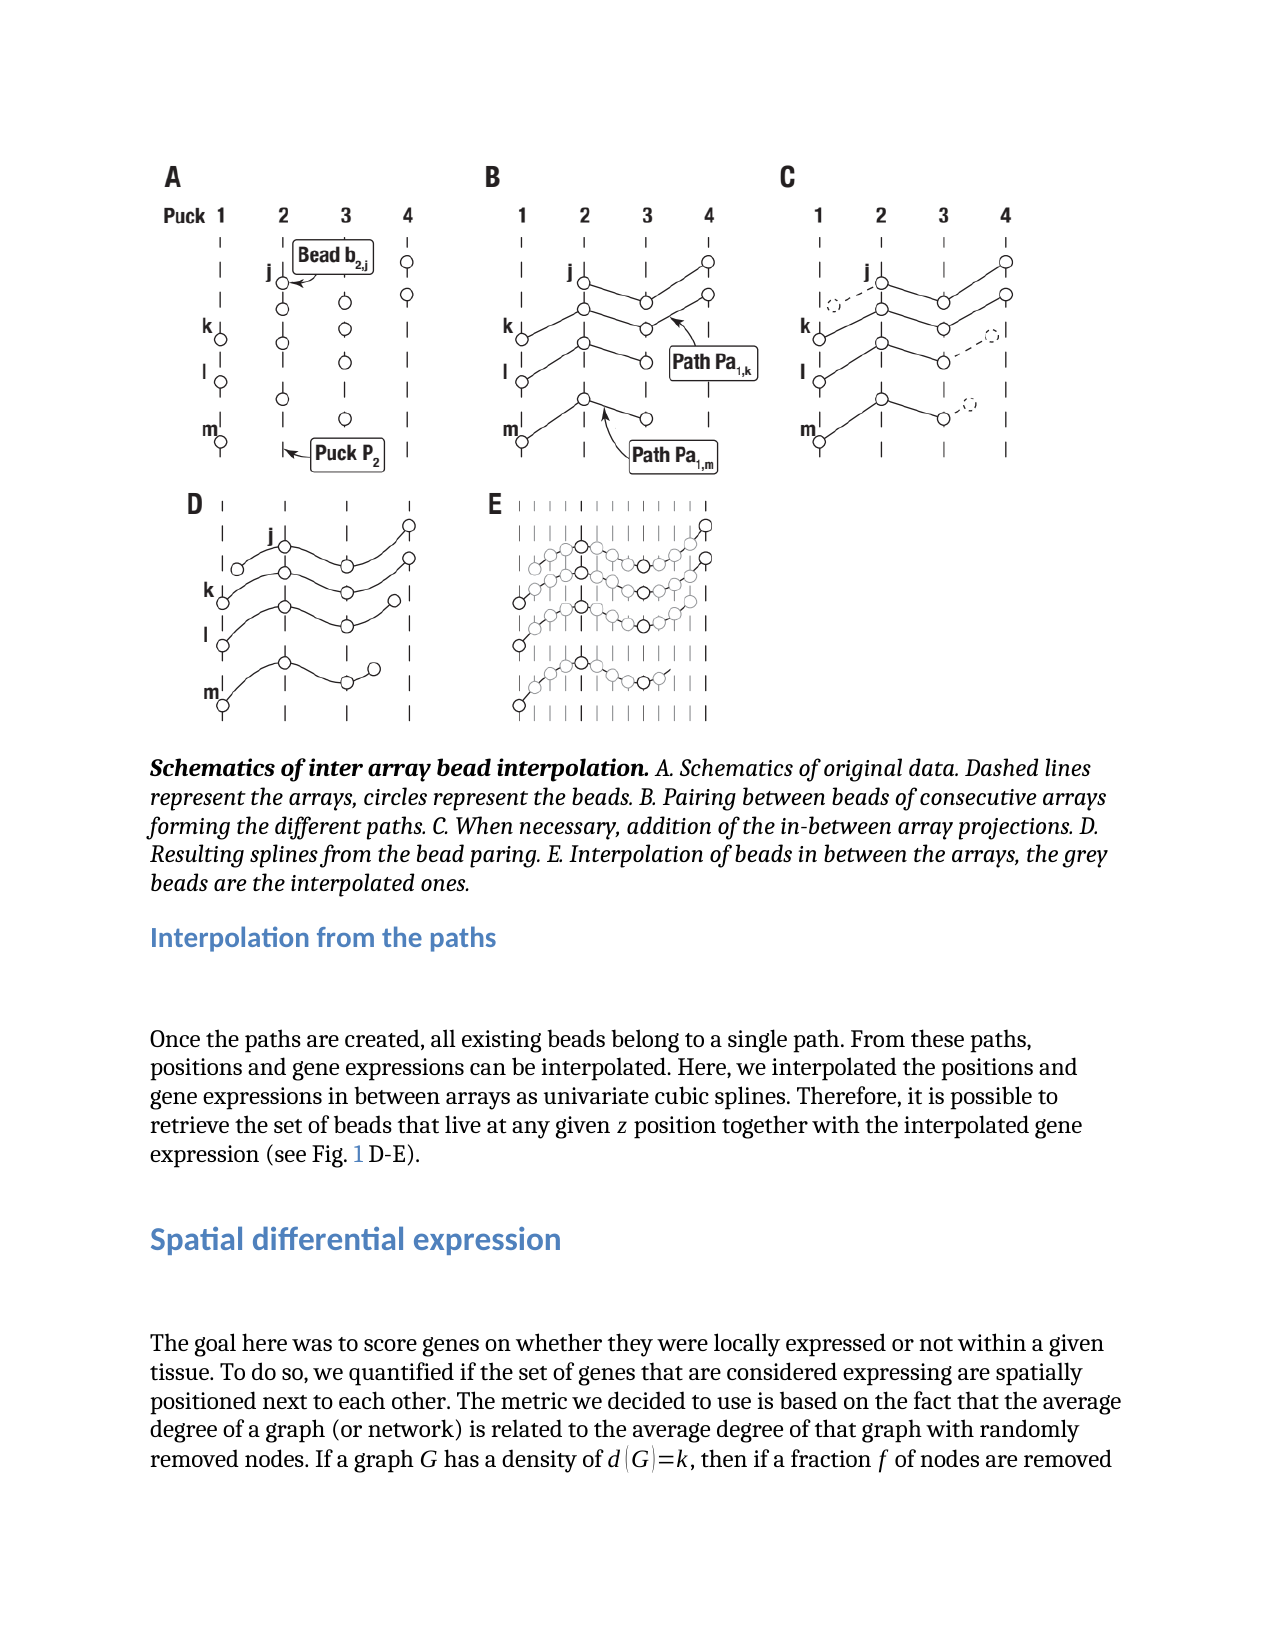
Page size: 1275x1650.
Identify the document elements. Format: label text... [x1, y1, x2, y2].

subtitle Interpolation from the paths [150, 919, 1125, 954]
text Schematics of inter array bead interpolation. A. Schematics of original data. Dashed lines represent the arrays, circles represent the beads. B. Pairing between beads of consecutive arrays forming the different paths. C. When necessary, addition of the in-between array projections. D. Resulting splines from the bead paring. E. Interpolation of beads in between the arrays, the grey beads are the interpolated ones. [150, 754, 1125, 898]
subtitle Spatial differential expression [150, 1218, 1125, 1259]
text Once the paths are created, all existing beads belong to a single path. From these paths, positions and gene expressions can be interpolated. Here, we interpolated the positions and gene expressions in between arrays as univariate cubic splines. Therefore, it is possible to retrieve the set of beads that live at any given position together with the interpolated gene expression (see Fig. 1 D-E). [150, 1024, 1125, 1168]
